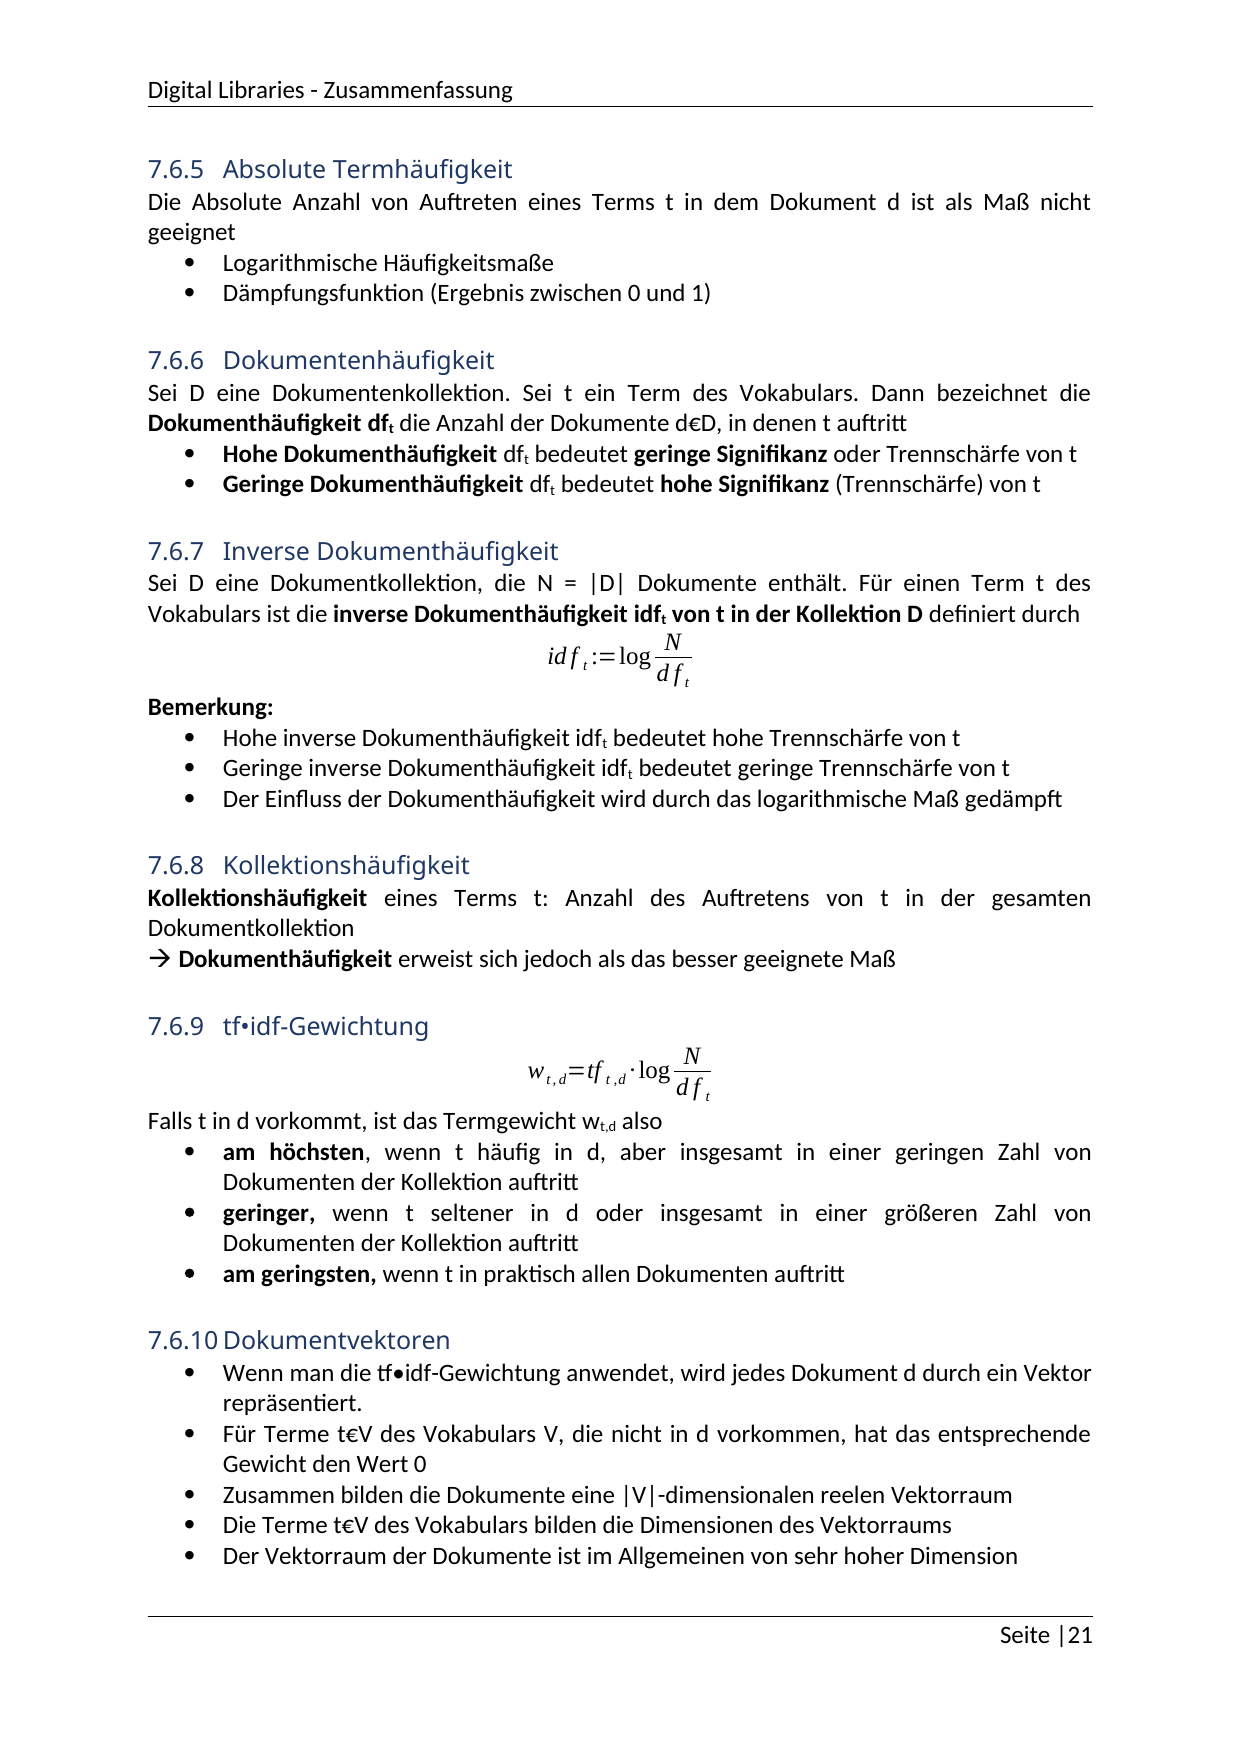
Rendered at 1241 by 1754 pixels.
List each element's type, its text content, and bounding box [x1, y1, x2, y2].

list Hohe Dokumenthäufigkeit dft bedeutet geringe Signifikanz oder Trennschärfe von t [185, 438, 1093, 468]
text Kollektionshäufigkeit eines Terms t: Anzahl des Auftretens von t in der gesamten Dokumentkollektion [148, 882, 1093, 943]
list Der Vektorraum der Dokumente ist im Allgemeinen von sehr hoher Dimension [185, 1540, 1093, 1571]
list Geringe Dokumenthäufigkeit dft bedeutet hohe Signifikanz (Trennschärfe) von t [185, 468, 1093, 499]
text Sei D eine Dokumentenkollektion. Sei t ein Term des Vokabulars. Dann bezeichnet die Dokumenthäufigkeit dft die Anzahl der Dokumente d€D, in denen t auftritt [148, 377, 1093, 438]
list Für Terme t€V des Vokabulars V, die nicht in d vorkommen, hat das entsprechende Gewicht den Wert 0 [185, 1418, 1093, 1479]
text Bemerkung: [148, 691, 1093, 722]
list Geringe inverse Dokumenthäufigkeit idft bedeutet geringe Trennschärfe von t [185, 752, 1093, 783]
text Die Absolute Anzahl von Auftreten eines Terms t in dem Dokument d ist als Maß nicht geeignet [148, 186, 1093, 247]
list Die Terme t€V des Vokabulars bilden die Dimensionen des Vektorraums [185, 1509, 1093, 1540]
list geringer, wenn t seltener in d oder insgesamt in einer größeren Zahl von Dokumenten der Kollektion auftritt [185, 1197, 1093, 1258]
list Zusammen bilden die Dokumente eine |V|-dimensionalen reelen Vektorraum [185, 1479, 1093, 1509]
list Wenn man die tf•idf-Gewichtung anwendet, wird jedes Dokument d durch ein Vektor repräsentiert. [185, 1357, 1093, 1418]
text Dokumenthäufigkeit erweist sich jedoch als das besser geeignete Maß [148, 943, 1093, 974]
subtitle Dokumentvektoren [148, 1323, 1093, 1357]
list Dämpfungsfunktion (Ergebnis zwischen 0 und 1) [185, 277, 1093, 308]
list Der Einfluss der Dokumenthäufigkeit wird durch das logarithmische Maß gedämpft [185, 783, 1093, 813]
subtitle Kollektionshäufigkeit [148, 848, 1093, 882]
list Logarithmische Häufigkeitsmaße [185, 247, 1093, 277]
subtitle Dokumentenhäufigkeit [148, 343, 1093, 377]
list am geringsten, wenn t in praktisch allen Dokumenten auftritt [185, 1258, 1093, 1288]
text Sei D eine Dokumentkollektion, die N = |D| Dokumente enthält. Für einen Term t des Vokabulars ist die inverse Dokumenthäufigkeit idft von t in der Kollektion D definiert durch [148, 567, 1093, 628]
list Hohe inverse Dokumenthäufigkeit idft bedeutet hohe Trennschärfe von t [185, 722, 1093, 752]
subtitle Absolute Termhäufigkeit [148, 152, 1093, 186]
list am höchsten, wenn t häufig in d, aber insgesamt in einer geringen Zahl von Dokumenten der Kollektion auftritt [185, 1136, 1093, 1197]
text Falls t in d vorkommt, ist das Termgewicht wt,d also [148, 1105, 1093, 1136]
subtitle tf•idf-Gewichtung [148, 1008, 1093, 1042]
subtitle Inverse Dokumenthäufigkeit [148, 533, 1093, 567]
